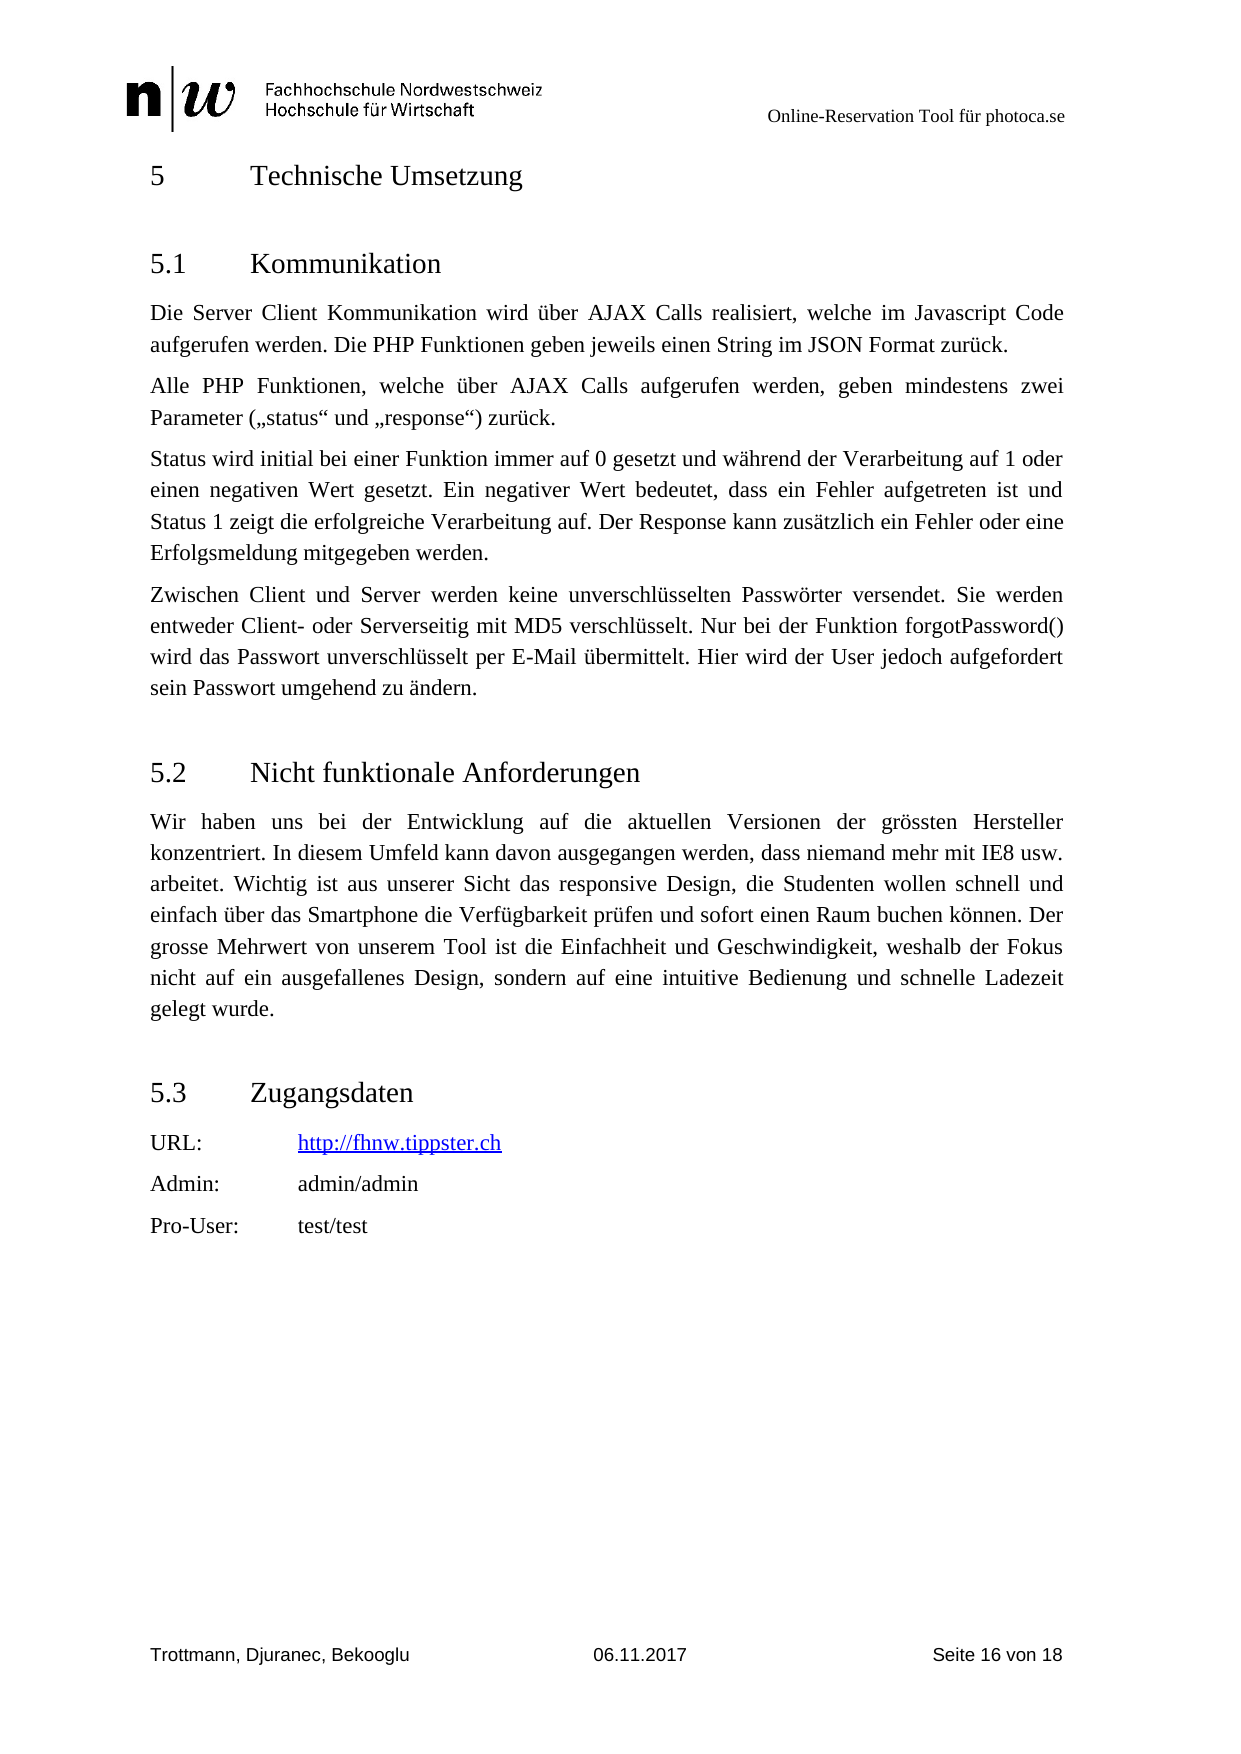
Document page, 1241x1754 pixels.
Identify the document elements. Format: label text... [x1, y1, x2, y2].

text Die Server Client Kommunikation wird über AJAX Calls realisiert, welche im Javascript Code aufgerufen werden. Die PHP Funktionen geben jeweils einen String im JSON Format zurück. [150, 296, 1065, 358]
text Pro-User: test/test [150, 1208, 1065, 1239]
subtitle Kommunikation [150, 244, 1065, 281]
subtitle Nicht funktionale Anforderungen [150, 752, 1065, 789]
text Admin: admin/admin [150, 1167, 1065, 1198]
text Status wird initial bei einer Funktion immer auf 0 gesetzt und während der Verarbeitung auf 1 oder einen negativen Wert gesetzt. Ein negativer Wert bedeutet, dass ein Fehler aufgetreten ist und Status 1 zeigt die erfolgreiche Verarbeitung auf. Der Response kann zusätzlich ein Fehler oder eine Erfolgsmeldung mitgegeben werden. [150, 442, 1065, 567]
text Alle PHP Funktionen, welche über AJAX Calls aufgerufen werden, geben mindestens zwei Parameter („status“ und „response“) zurück. [150, 369, 1065, 431]
subtitle Technische Umsetzung [150, 150, 1065, 194]
text URL: http://fhnw.tippster.ch [150, 1125, 1065, 1156]
text Zwischen Client und Server werden keine unverschlüsselten Passwörter versendet. Sie werden entweder Client- oder Serverseitig mit MD5 verschlüsselt. Nur bei der Funktion forgotPassword() wird das Passwort unverschlüsselt per E-Mail übermittelt. Hier wird der User jedoch aufgefordert sein Passwort umgehend zu ändern. [150, 577, 1065, 702]
text Wir haben uns bei der Entwicklung auf die aktuellen Versionen der grössten Hersteller konzentriert. In diesem Umfeld kann davon ausgegangen werden, dass niemand mehr mit IE8 usw. arbeitet. Wichtig ist aus unserer Sicht das responsive Design, die Studenten wollen schnell und einfach über das Smartphone die Verfügbarkeit prüfen und sofort einen Raum buchen können. Der grosse Mehrwert von unserem Tool ist die Einfachheit und Geschwindigkeit, weshalb der Fokus nicht auf ein ausgefallenes Design, sondern auf eine intuitive Bedienung und schnelle Ladezeit gelegt wurde. [150, 804, 1065, 1023]
picture [126, 66, 542, 132]
subtitle Zugangsdaten [150, 1073, 1065, 1110]
